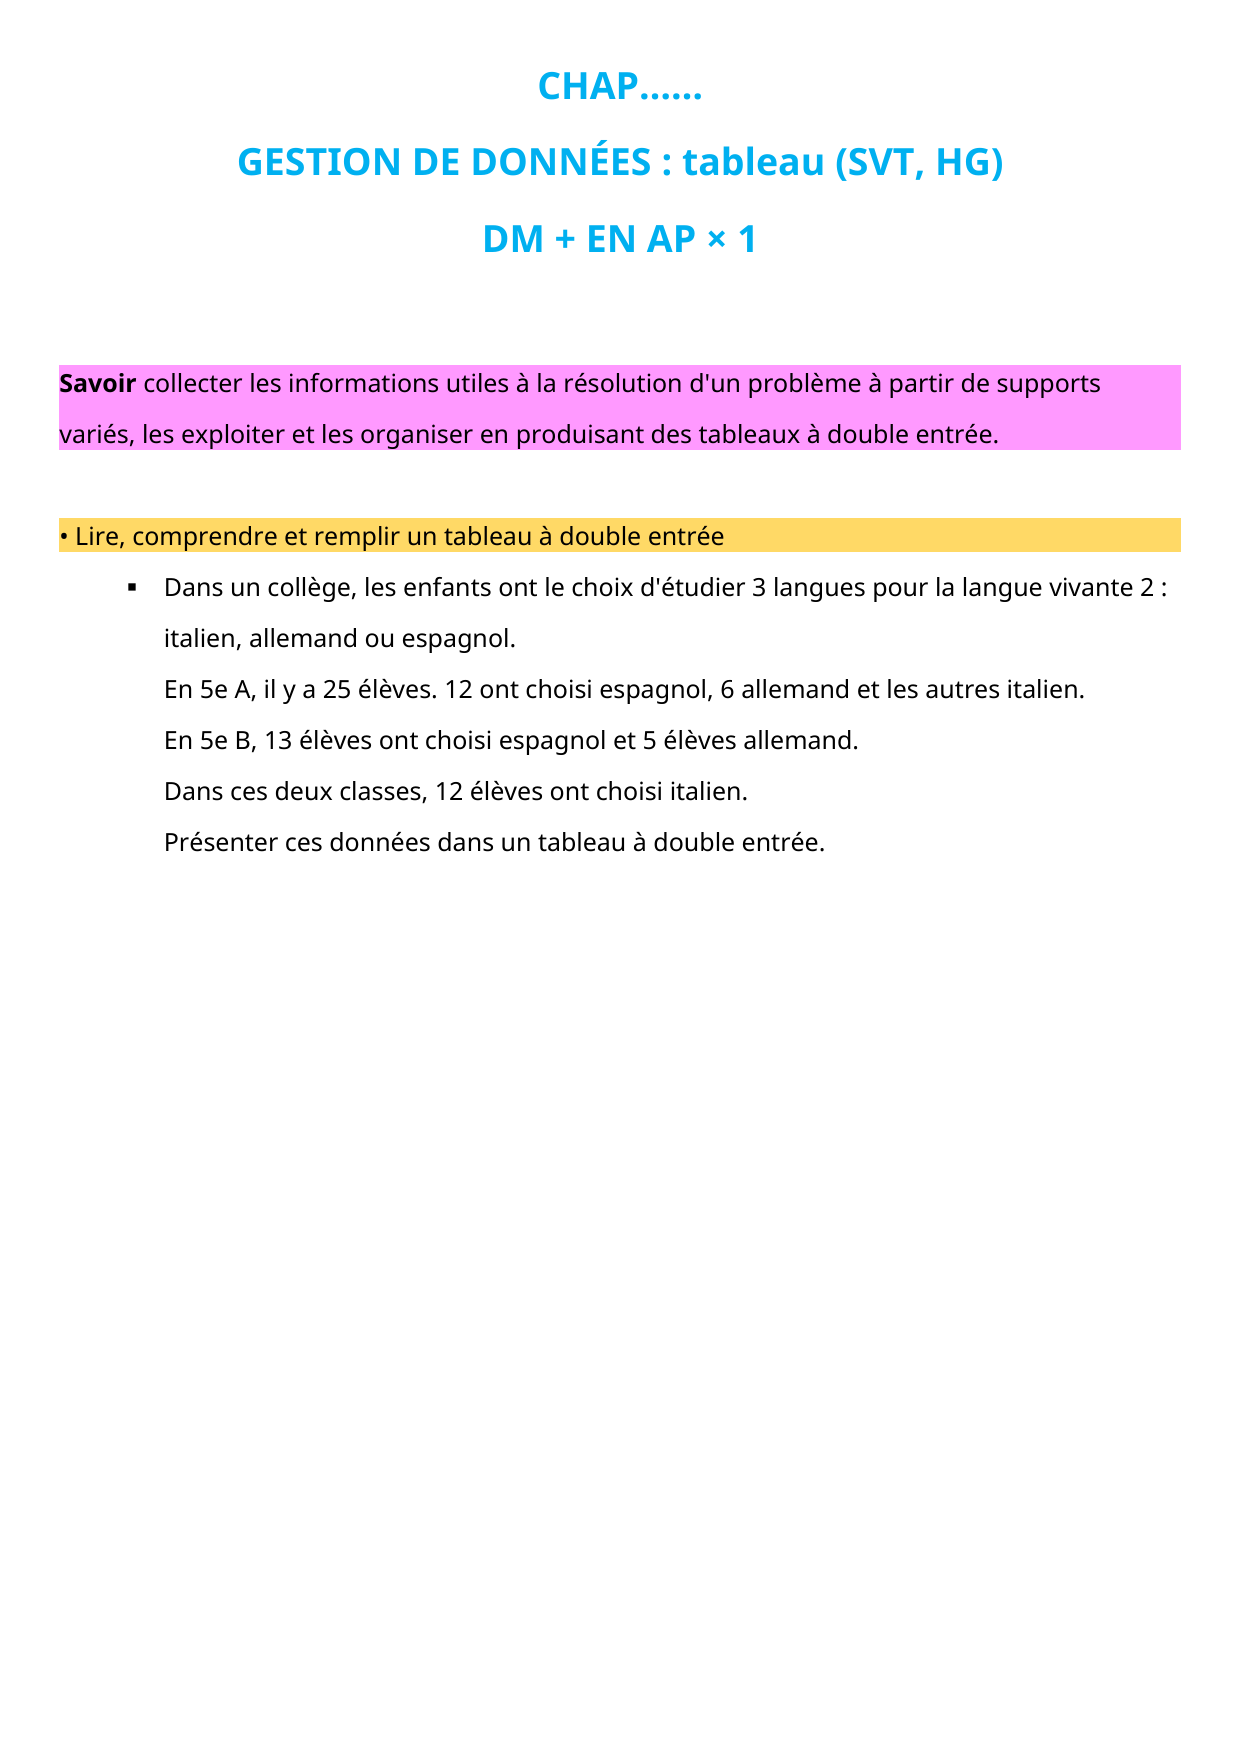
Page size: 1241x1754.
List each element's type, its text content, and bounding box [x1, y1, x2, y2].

text GESTION DE DONNÉES : tableau (SVT, HG) [59, 136, 1181, 187]
text DM + EN AP × 1 [59, 212, 1181, 263]
list Dans ces deux classes, 12 élèves ont choisi italien. [164, 774, 1181, 808]
list Présenter ces données dans un tableau à double entrée. [164, 825, 1181, 859]
text CHAP…… [59, 59, 1181, 110]
text Savoir collecter les informations utiles à la résolution d'un problème à partir de supports variés, les exploiter et les organiser en produisant des tableaux à double entrée. [59, 365, 1181, 450]
list En 5e B, 13 élèves ont choisi espagnol et 5 élèves allemand. [164, 723, 1181, 757]
list Dans un collège, les enfants ont le choix d'étudier 3 langues pour la langue vivante 2 : italien, allemand ou espagnol. [126, 569, 1181, 654]
list En 5e A, il y a 25 élèves. 12 ont choisi espagnol, 6 allemand et les autres italien. [164, 672, 1181, 706]
text • Lire, comprendre et remplir un tableau à double entrée [59, 518, 1181, 552]
